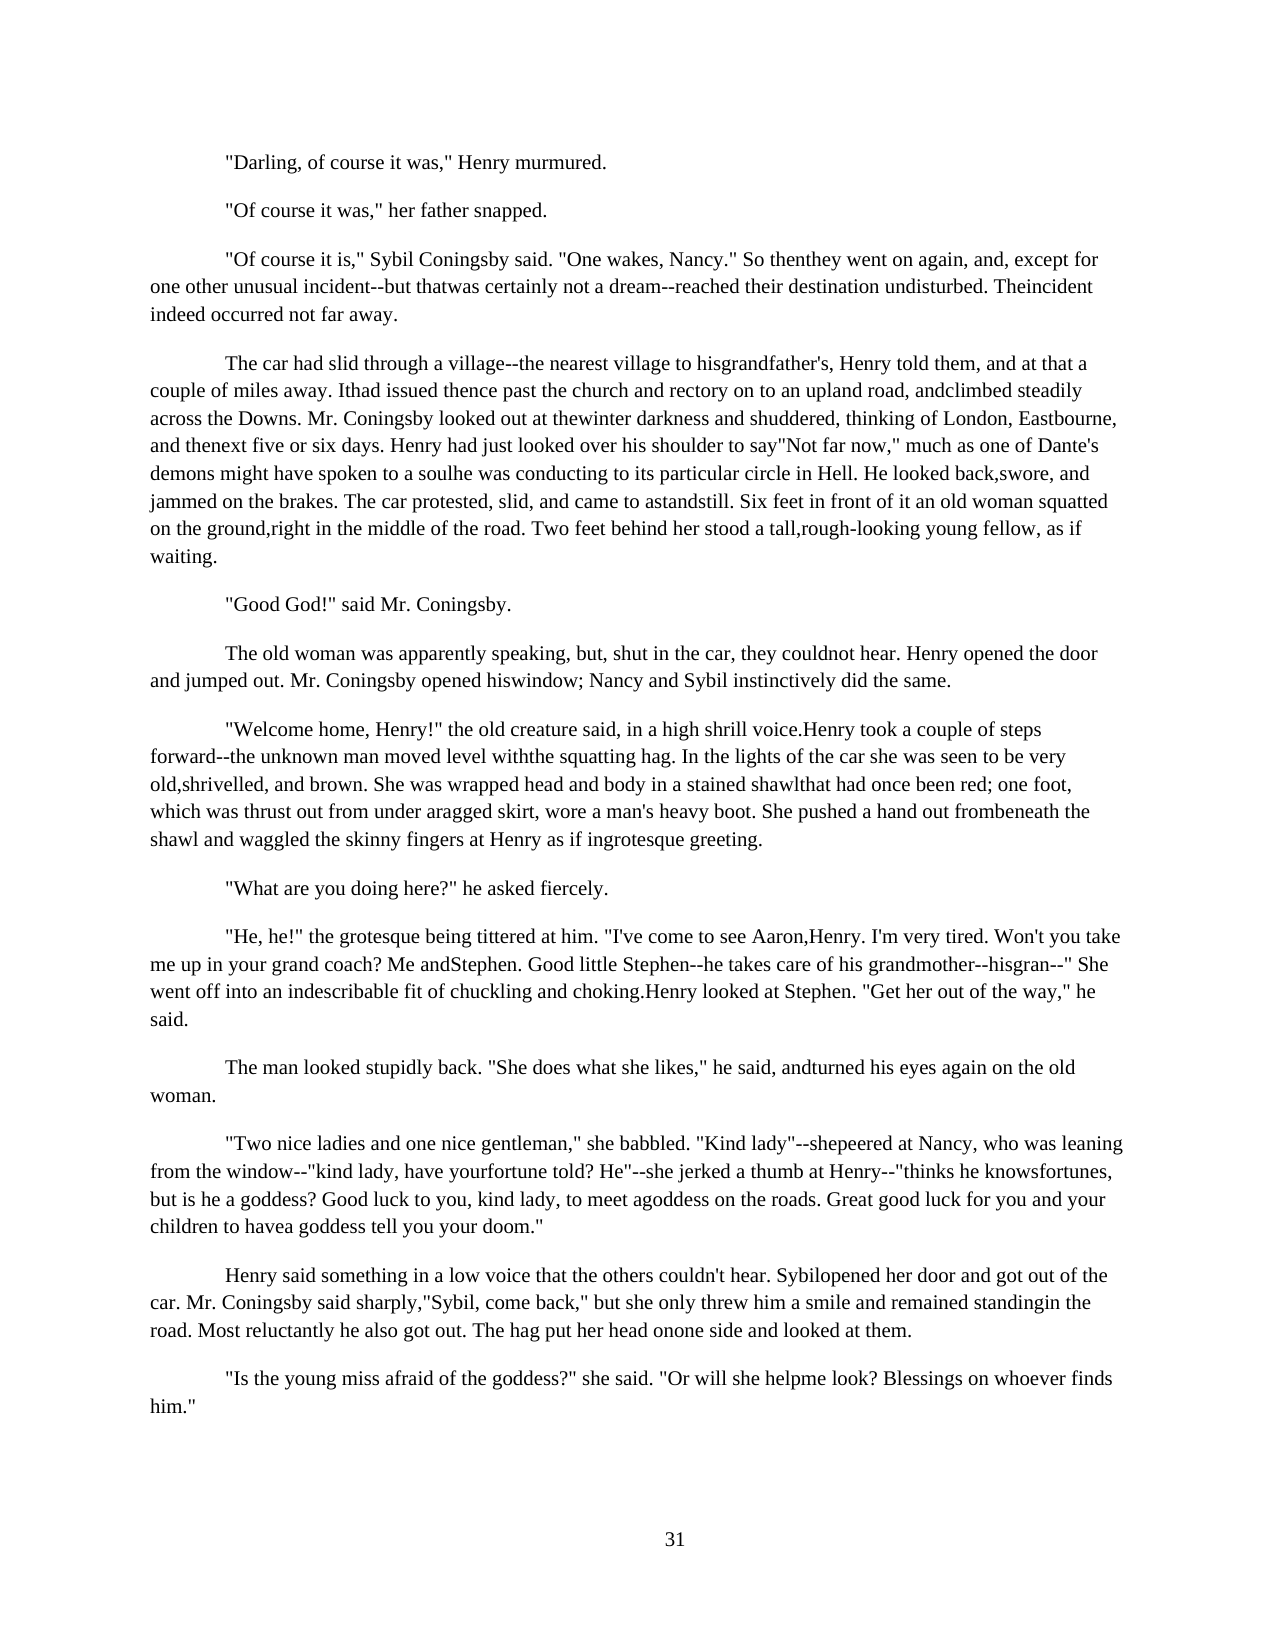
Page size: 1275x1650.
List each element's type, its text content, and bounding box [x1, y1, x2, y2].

text "Is the young miss afraid of the goddess?" she said. "Or will she helpme look? Blessings on whoever finds him." [150, 1366, 1125, 1418]
text "Of course it was," her father snapped. [150, 198, 1125, 222]
text "Two nice ladies and one nice gentleman," she babbled. "Kind lady"--shepeered at Nancy, who was leaning from the window--"kind lady, have yourfortune told? He"--she jerked a thumb at Henry--"thinks he knowsfortunes, but is he a goddess? Good luck to you, kind lady, to meet agoddess on the roads. Great good luck for you and your children to havea goddess tell you your doom." [150, 1131, 1125, 1238]
text The man looked stupidly back. "She does what she likes," he said, andturned his eyes again on the old woman. [150, 1055, 1125, 1107]
text "What are you doing here?" he asked fiercely. [150, 876, 1125, 899]
text "Good God!" said Mr. Coningsby. [150, 592, 1125, 616]
text "Darling, of course it was," Henry murmured. [150, 150, 1125, 174]
text The car had slid through a village--the nearest village to hisgrandfather's, Henry told them, and at that a couple of miles away. Ithad issued thence past the church and rectory on to an upland road, andclimbed steadily across the Downs. Mr. Coningsby looked out at thewinter darkness and shuddered, thinking of London, Eastbourne, and thenext five or six days. Henry had just looked over his shoulder to say"Not far now," much as one of Dante's demons might have spoken to a soulhe was conducting to its particular circle in Hell. He looked back,swore, and jammed on the brakes. The car protested, slid, and came to astandstill. Six feet in front of it an old woman squatted on the ground,right in the middle of the road. Two feet behind her stood a tall,rough-looking young fellow, as if waiting. [150, 351, 1125, 568]
text Henry said something in a low voice that the others couldn't hear. Sybilopened her door and got out of the car. Mr. Coningsby said sharply,"Sybil, come back," but she only threw him a smile and remained standingin the road. Most reluctantly he also got out. The hag put her head onone side and looked at them. [150, 1262, 1125, 1342]
text The old woman was apparently speaking, but, shut in the car, they couldnot hear. Henry opened the door and jumped out. Mr. Coningsby opened hiswindow; Nancy and Sybil instinctively did the same. [150, 641, 1125, 692]
text "Of course it is," Sybil Coningsby said. "One wakes, Nancy." So thenthey went on again, and, except for one other unusual incident--but thatwas certainly not a dream--reached their destination undisturbed. Theincident indeed occurred not far away. [150, 247, 1125, 326]
text "Welcome home, Henry!" the old creature said, in a high shrill voice.Henry took a couple of steps forward--the unknown man moved level withthe squatting hag. In the lights of the car she was seen to be very old,shrivelled, and brown. She was wrapped head and body in a stained shawlthat had once been red; one foot, which was thrust out from under aragged skirt, wore a man's heavy boot. She pushed a hand out frombeneath the shawl and waggled the skinny fingers at Henry as if ingrotesque greeting. [150, 717, 1125, 851]
text "He, he!" the grotesque being tittered at him. "I've come to see Aaron,Henry. I'm very tired. Won't you take me up in your grand coach? Me andStephen. Good little Stephen--he takes care of his grandmother--hisgran--" She went off into an indescribable fit of chuckling and choking.Henry looked at Stephen. "Get her out of the way," he said. [150, 924, 1125, 1031]
